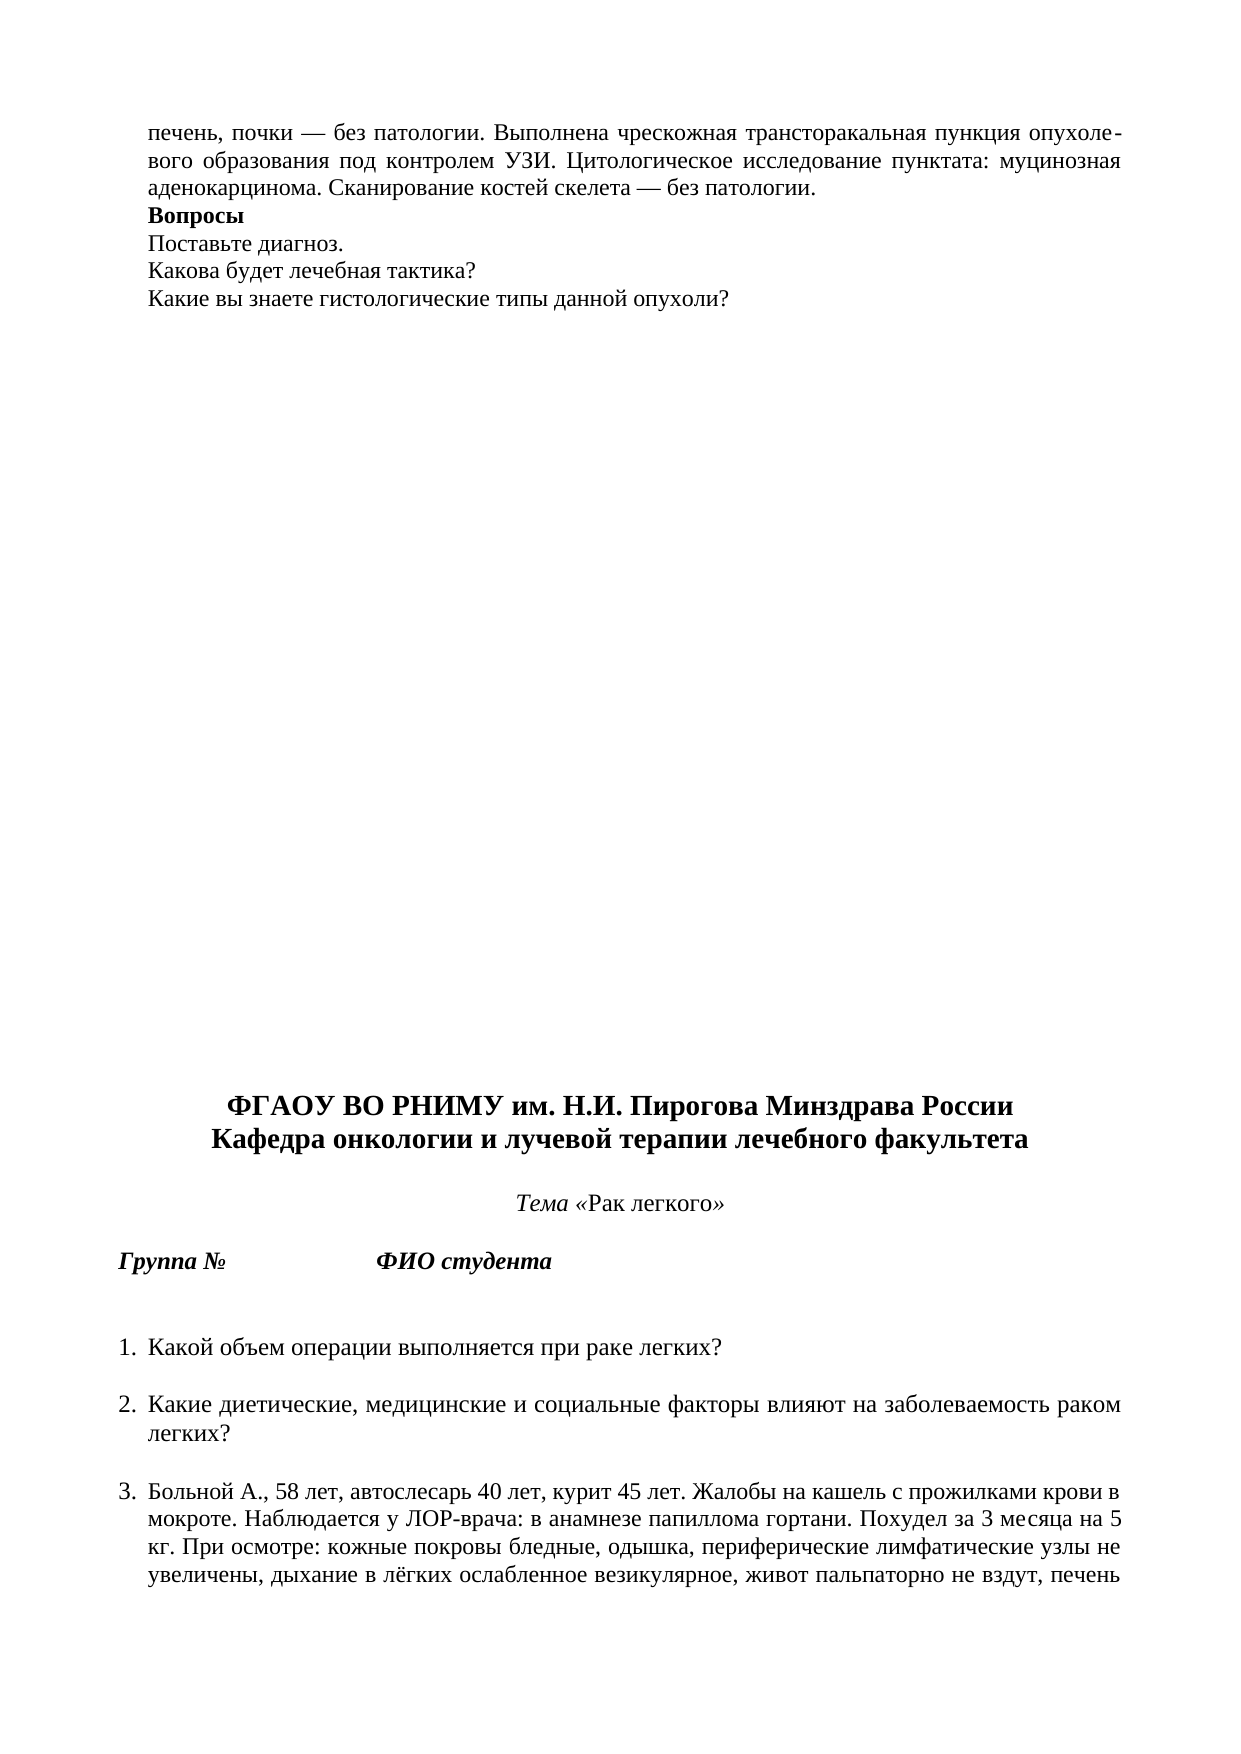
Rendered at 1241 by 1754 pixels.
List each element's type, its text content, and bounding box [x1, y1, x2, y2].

list Какой объем операции выполняется при раке легких? [118, 1332, 1122, 1361]
list Поставьте диагноз. [148, 228, 1122, 256]
list Какие вы знаете гистологические типы данной опухоли? [148, 284, 1122, 311]
list Какие диетические, медицинские и социальные факторы влияют на заболеваемость раком легких? [118, 1389, 1122, 1447]
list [118, 118, 1122, 201]
text Тема «Рак легкого» [118, 1188, 1122, 1217]
list Какова будет лечебная тактика? [148, 256, 1122, 284]
text Кафедра онкологии и лучевой терапии лечебного факультета [118, 1121, 1122, 1155]
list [118, 1476, 1122, 1587]
text Группа № ФИО студента [118, 1246, 1122, 1274]
list Вопросы [148, 201, 1122, 228]
text ФГАОУ ВО РНИМУ им. Н.И. Пирогова Минздрава России [118, 1088, 1122, 1121]
